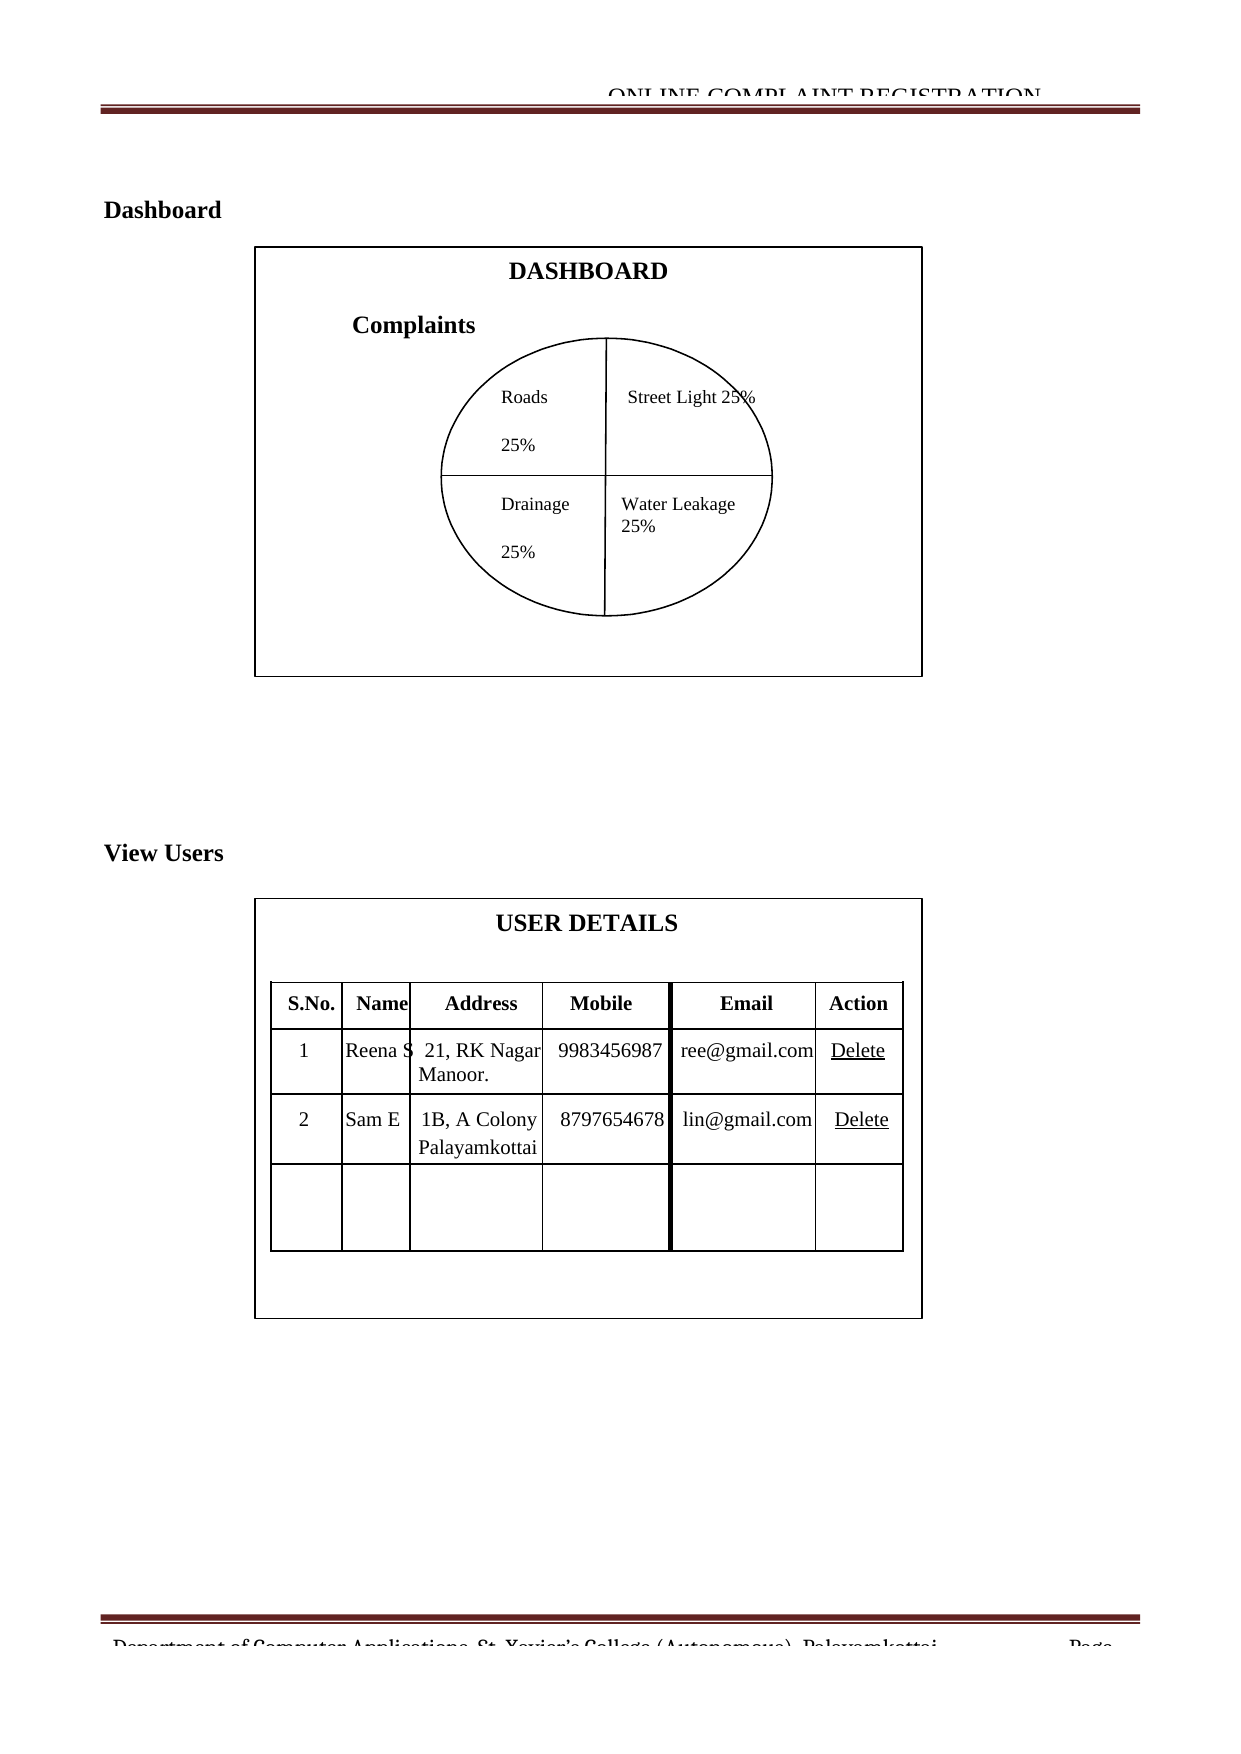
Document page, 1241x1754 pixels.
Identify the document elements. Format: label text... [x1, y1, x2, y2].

table_header Name [343, 983, 409, 1028]
table_cell [272, 1165, 341, 1250]
table_cell ree@gmail.com [673, 1030, 815, 1093]
table_cell Reena S [343, 1030, 409, 1093]
table_cell [411, 1165, 542, 1250]
table_cell [673, 1165, 815, 1250]
table_header S.No. [272, 983, 341, 1028]
table_header Email [673, 983, 815, 1028]
table_cell Delete [816, 1030, 902, 1093]
table_cell 9983456987 [543, 1030, 668, 1093]
table_cell 2 [272, 1095, 341, 1163]
table_cell [543, 1165, 668, 1250]
table_header Action [816, 983, 902, 1028]
table_cell 8797654678 [543, 1095, 668, 1163]
table_cell [816, 1165, 902, 1250]
table_header Mobile [543, 983, 668, 1028]
table_cell lin@gmail.com [673, 1095, 815, 1163]
subtitle View Users [103, 838, 1151, 867]
table_cell 1 [272, 1030, 341, 1093]
table_cell 1B, A Colony Palayamkottai [411, 1095, 542, 1163]
table_header Address [411, 983, 542, 1028]
text Dashboard [103, 195, 1151, 223]
table_cell Sam E [343, 1095, 409, 1163]
table_cell [343, 1165, 409, 1250]
table_cell 21, RK Nagar Manoor. [411, 1030, 542, 1093]
table_cell Delete [816, 1095, 902, 1163]
